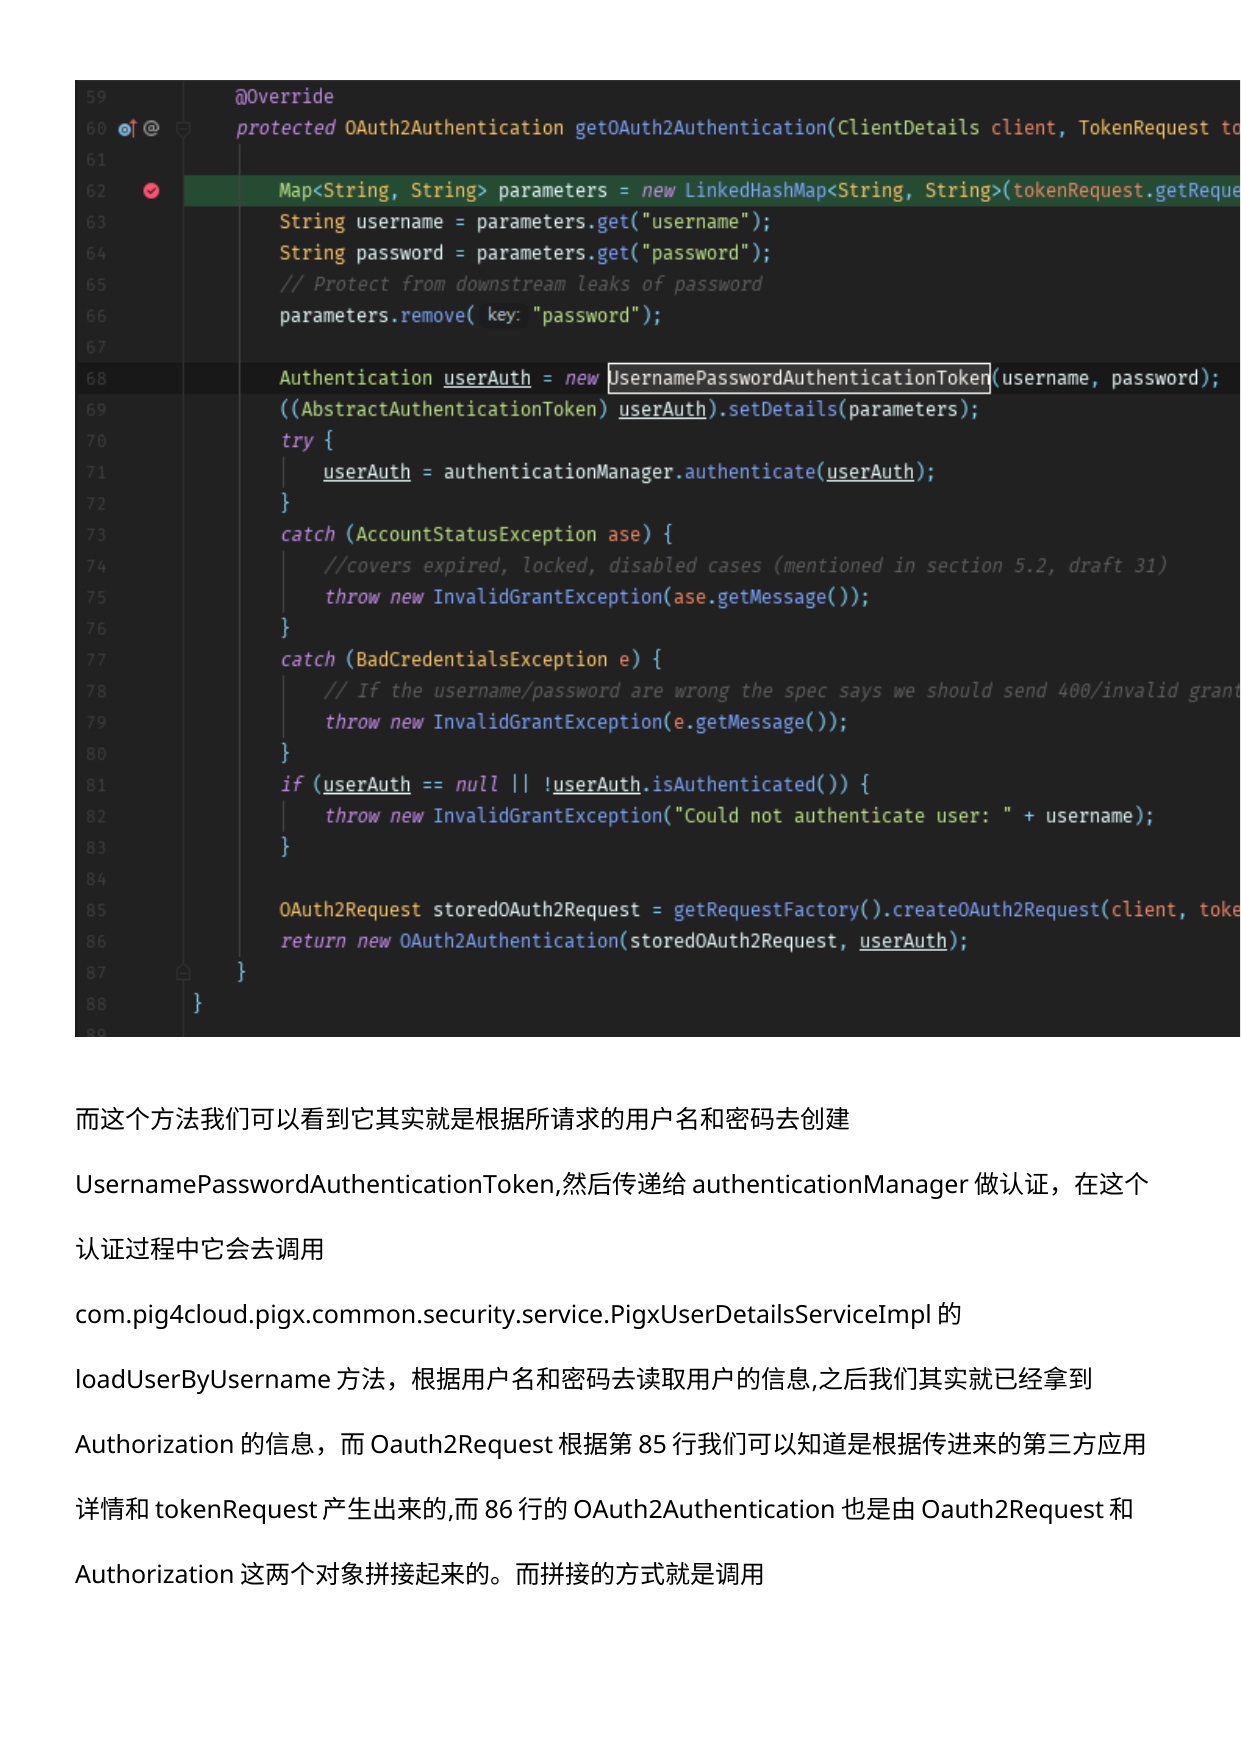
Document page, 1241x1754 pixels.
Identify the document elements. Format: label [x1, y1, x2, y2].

text [75, 1085, 1165, 1605]
picture [75, 80, 1241, 1037]
